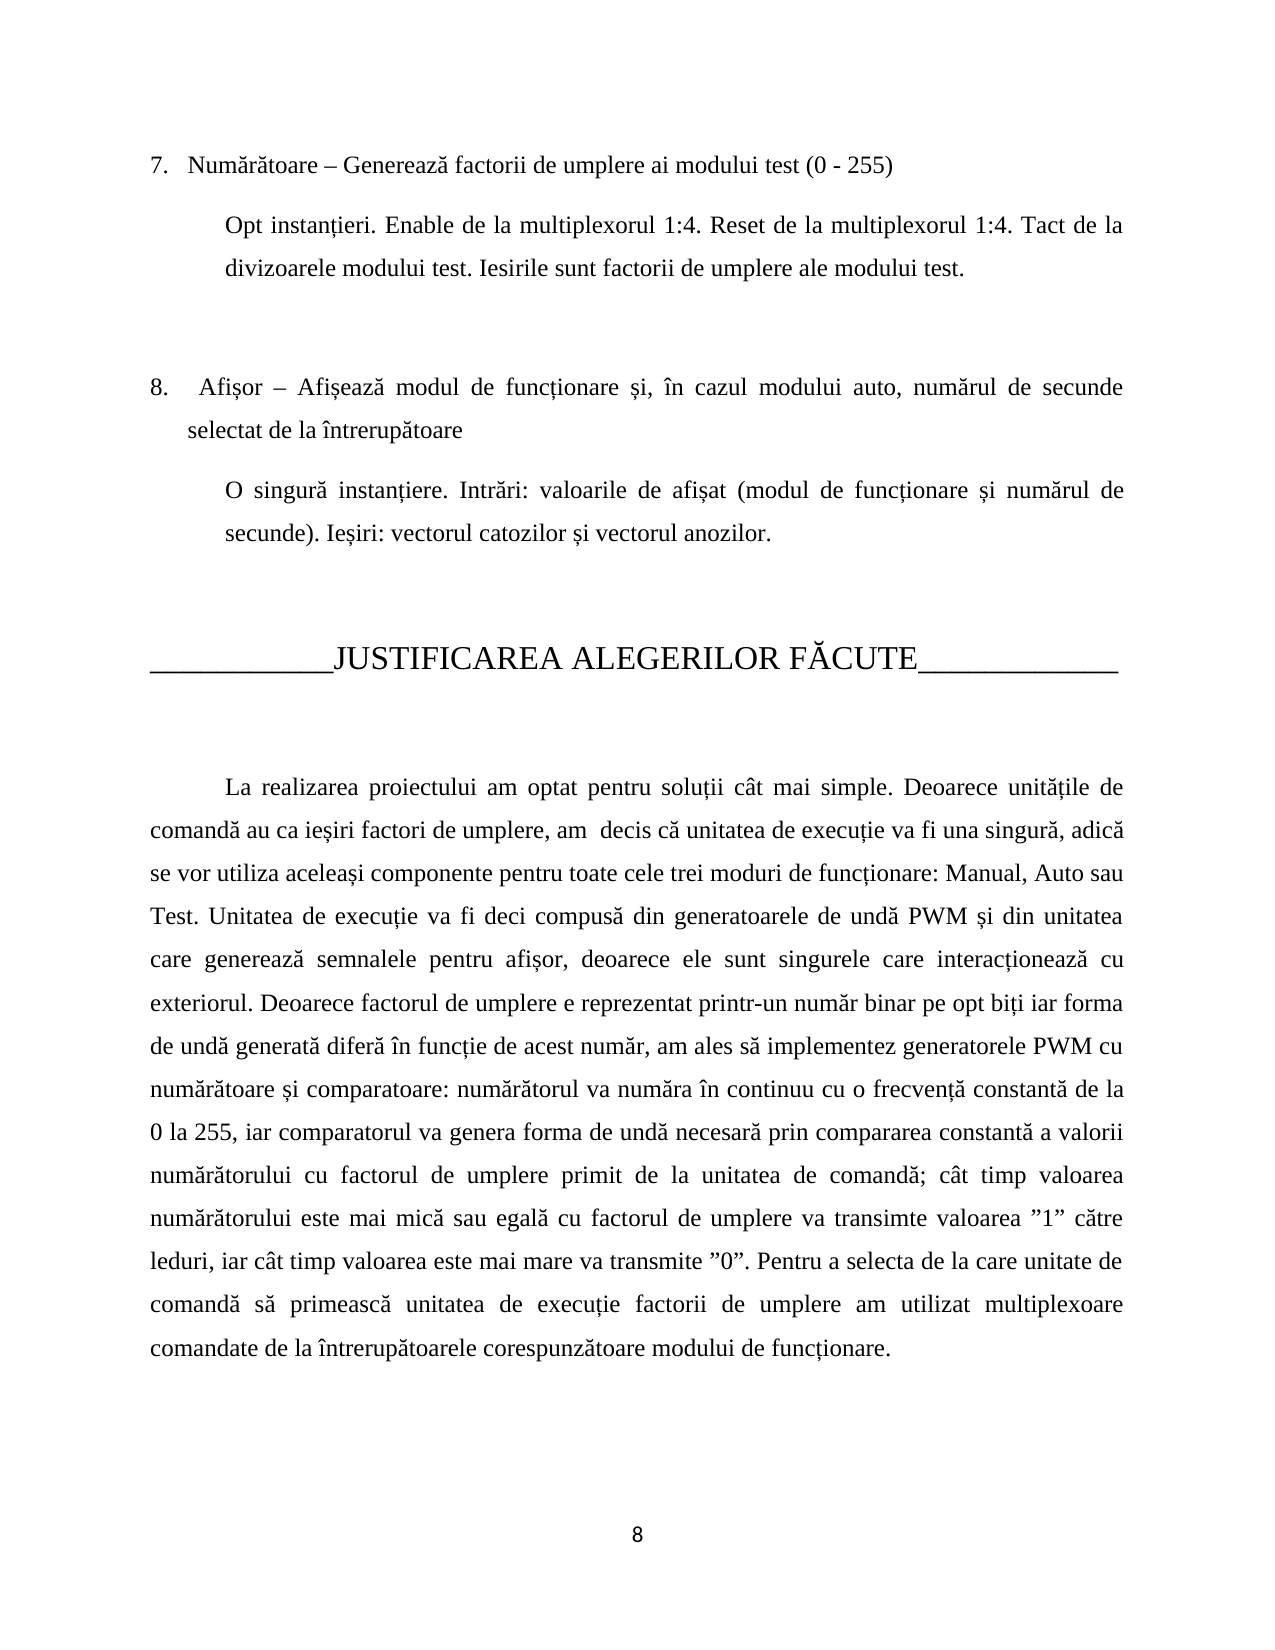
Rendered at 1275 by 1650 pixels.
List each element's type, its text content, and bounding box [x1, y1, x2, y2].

text ___________JUSTIFICAREA ALEGERILOR FĂCUTE____________ [150, 638, 1125, 676]
list Numărătoare – Generează factorii de umplere ai modului test (0 - 255) [150, 150, 1125, 179]
list Afișor – Afișează modul de funcționare și, în cazul modului auto, numărul de secunde selectat de la întrerupătoare [150, 372, 1125, 444]
text La realizarea proiectului am optat pentru soluții cât mai simple. Deoarece unitățile de comandă au ca ieșiri factori de umplere, am decis că unitatea de execuție va fi una singură, adică se vor utiliza aceleași componente pentru toate cele trei moduri de funcționare: Manual, Auto sau Test. Unitatea de execuție va fi deci compusă din generatoarele de undă PWM și din unitatea care generează semnalele pentru afișor, deoarece ele sunt singurele care interacționează cu exteriorul. Deoarece factorul de umplere e reprezentat printr-un număr binar pe opt biți iar forma de undă generată diferă în funcție de acest număr, am ales să implementez generatorele PWM cu numărătoare și comparatoare: numărătorul va număra în continuu cu o frecvență constantă de la 0 la 255, iar comparatorul va genera forma de undă necesară prin compararea constantă a valorii numărătorului cu factorul de umplere primit de la unitatea de comandă; cât timp valoarea numărătorului este mai mică sau egală cu factorul de umplere va transimte valoarea ”1” către leduri, iar cât timp valoarea este mai mare va transmite ”0”. Pentru a selecta de la care unitate de comandă să primească unitatea de execuție factorii de umplere am utilizat multiplexoare comandate de la întrerupătoarele corespunzătoare modului de funcționare. [150, 772, 1125, 1361]
text O singură instanțiere. Intrări: valoarile de afișat (modul de funcționare și numărul de secunde). Ieșiri: vectorul catozilor și vectorul anozilor. [225, 475, 1125, 547]
text Opt instanțieri. Enable de la multiplexorul 1:4. Reset de la multiplexorul 1:4. Tact de la divizoarele modului test. Iesirile sunt factorii de umplere ale modului test. [225, 210, 1125, 282]
